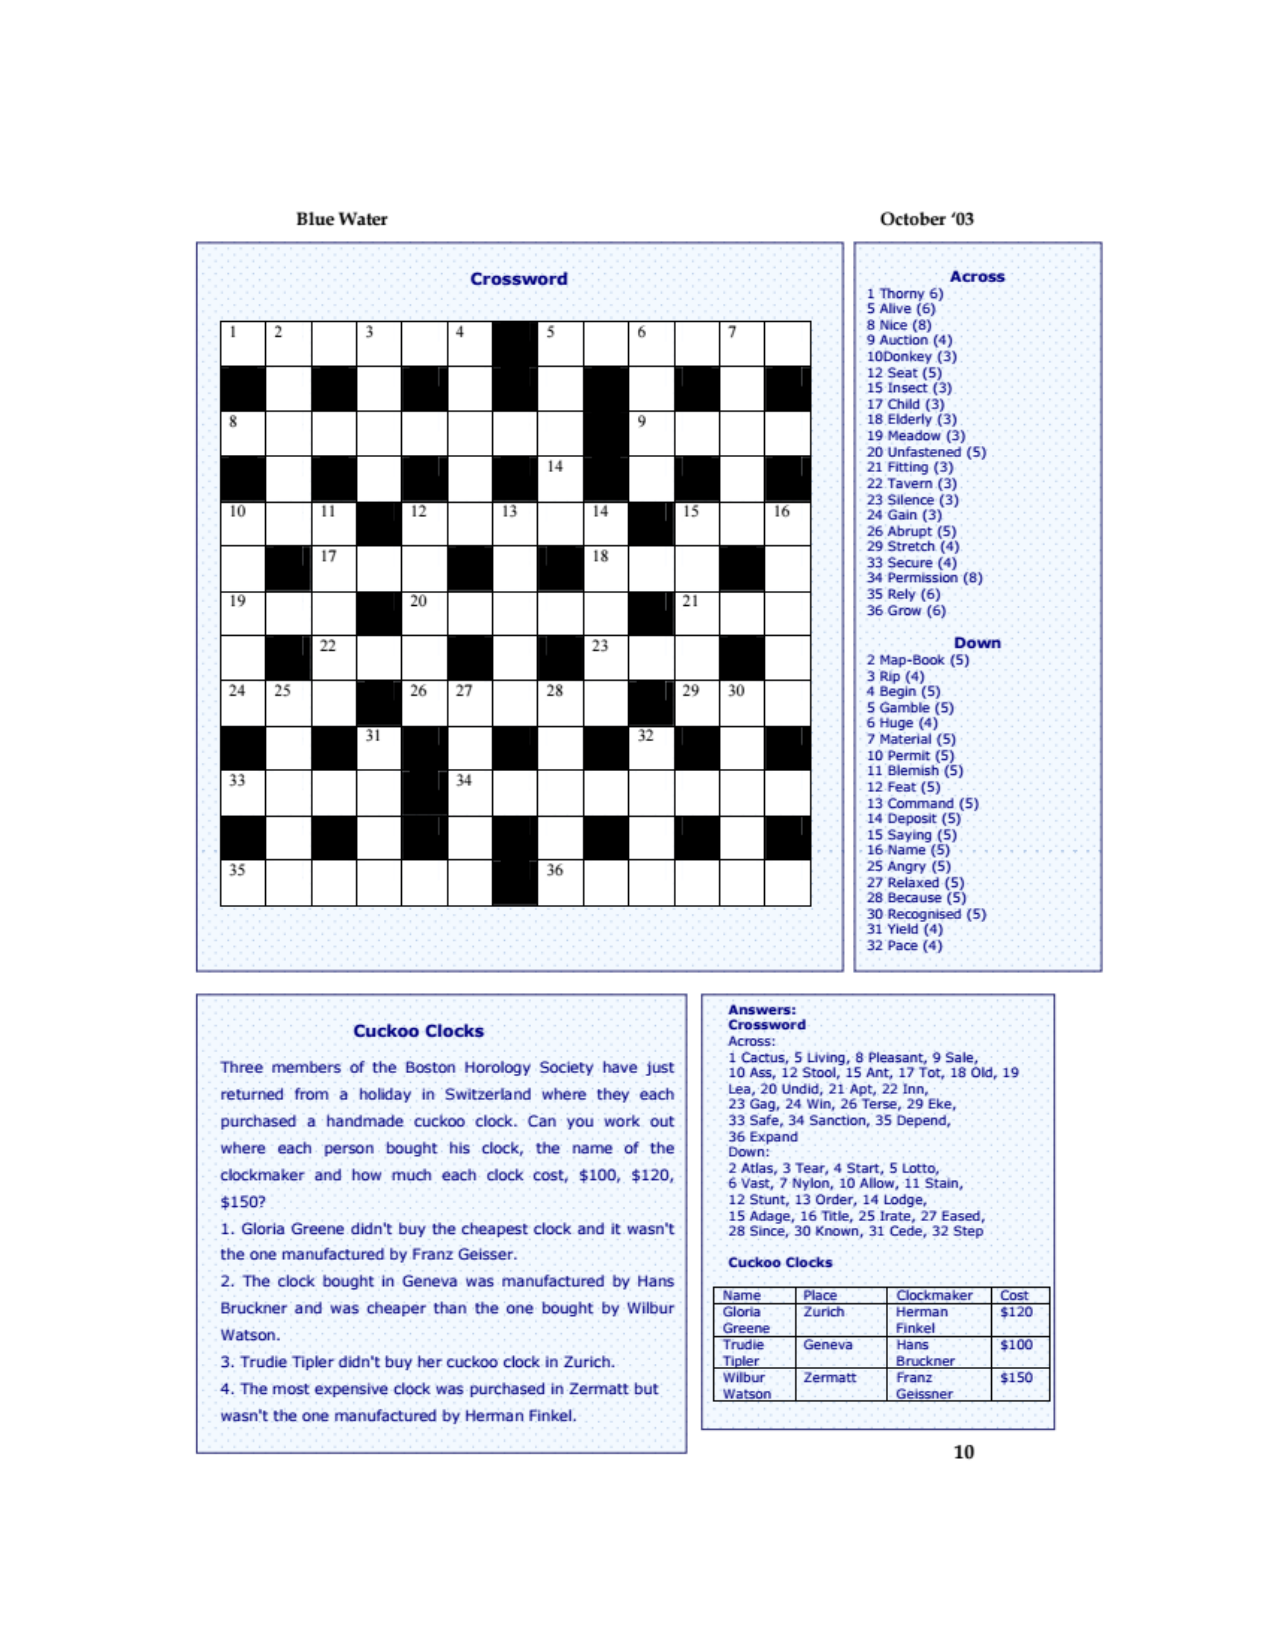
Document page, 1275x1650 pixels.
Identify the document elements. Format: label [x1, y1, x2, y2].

picture [150, 150, 1121, 1501]
